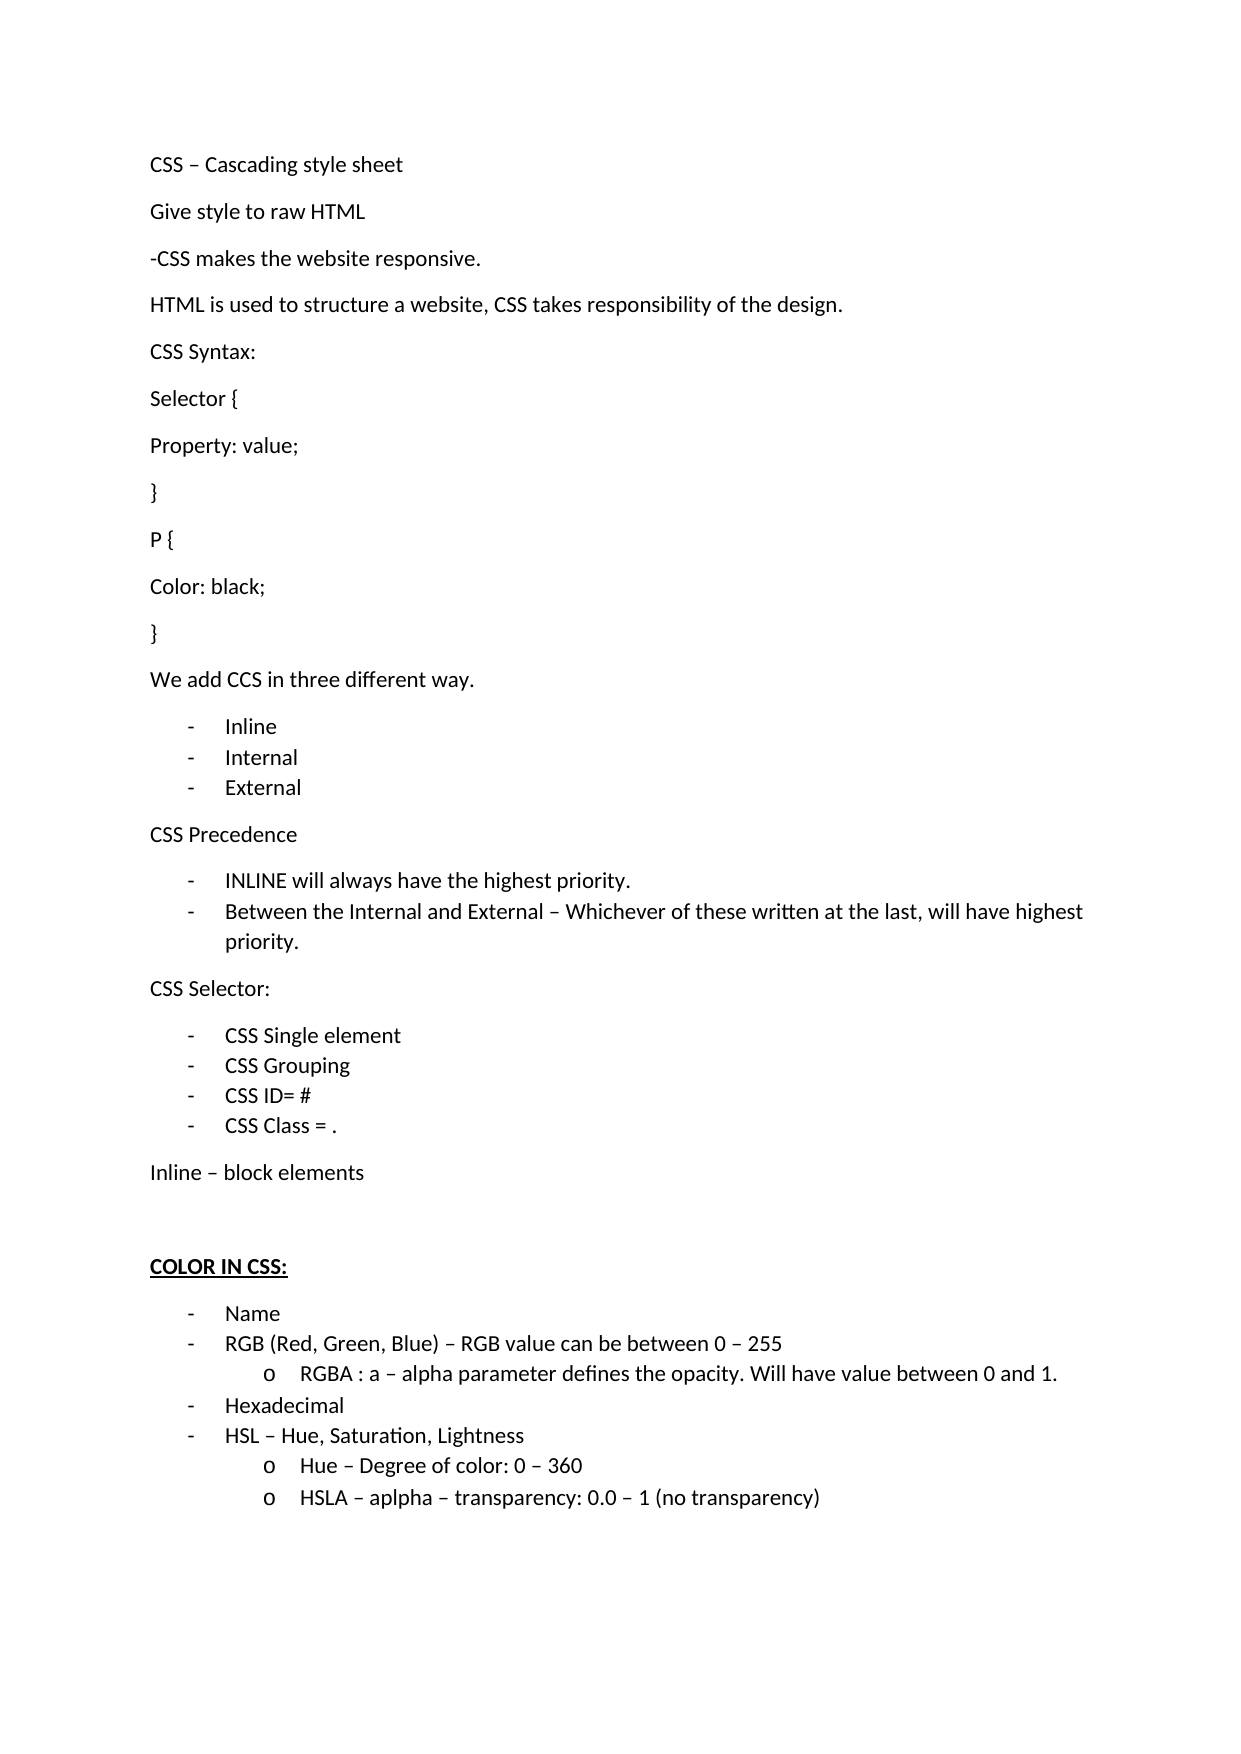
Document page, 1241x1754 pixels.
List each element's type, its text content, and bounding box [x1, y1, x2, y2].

list CSS ID= # [187, 1081, 1090, 1109]
list Hexadecimal [187, 1391, 1090, 1419]
list Name [187, 1299, 1090, 1327]
list RGBA : a – alpha parameter defines the opacity. Will have value between 0 and 1. [262, 1359, 1090, 1388]
text } [150, 619, 1090, 647]
list External [187, 773, 1090, 801]
text Inline – block elements [150, 1158, 1090, 1186]
list RGB (Red, Green, Blue) – RGB value can be between 0 – 255 [187, 1329, 1090, 1357]
list HSL – Hue, Saturation, Lightness [187, 1421, 1090, 1449]
text } [150, 478, 1090, 506]
text CSS – Cascading style sheet [150, 150, 1090, 178]
list Inline [187, 712, 1090, 741]
text Give style to raw HTML [150, 197, 1090, 225]
list CSS Class = . [187, 1111, 1090, 1139]
text We add CCS in three different way. [150, 666, 1090, 694]
text Selector { [150, 384, 1090, 412]
text CSS Syntax: [150, 337, 1090, 366]
text -CSS makes the website responsive. [150, 244, 1090, 272]
text Color: black; [150, 572, 1090, 600]
text CSS Selector: [150, 974, 1090, 1002]
list HSLA – aplpha – transparency: 0.0 – 1 (no transparency) [262, 1483, 1090, 1512]
list Internal [187, 743, 1090, 771]
list Hue – Degree of color: 0 – 360 [262, 1451, 1090, 1480]
text HTML is used to structure a website, CSS takes responsibility of the design. [150, 291, 1090, 319]
text P { [150, 525, 1090, 553]
text COLOR IN CSS: [150, 1252, 1090, 1280]
list CSS Grouping [187, 1051, 1090, 1079]
list CSS Single element [187, 1021, 1090, 1049]
list Between the Internal and External – Whichever of these written at the last, will have highest priority. [187, 897, 1090, 955]
text Property: value; [150, 431, 1090, 459]
text CSS Precedence [150, 820, 1090, 848]
list INLINE will always have the highest priority. [187, 867, 1090, 895]
